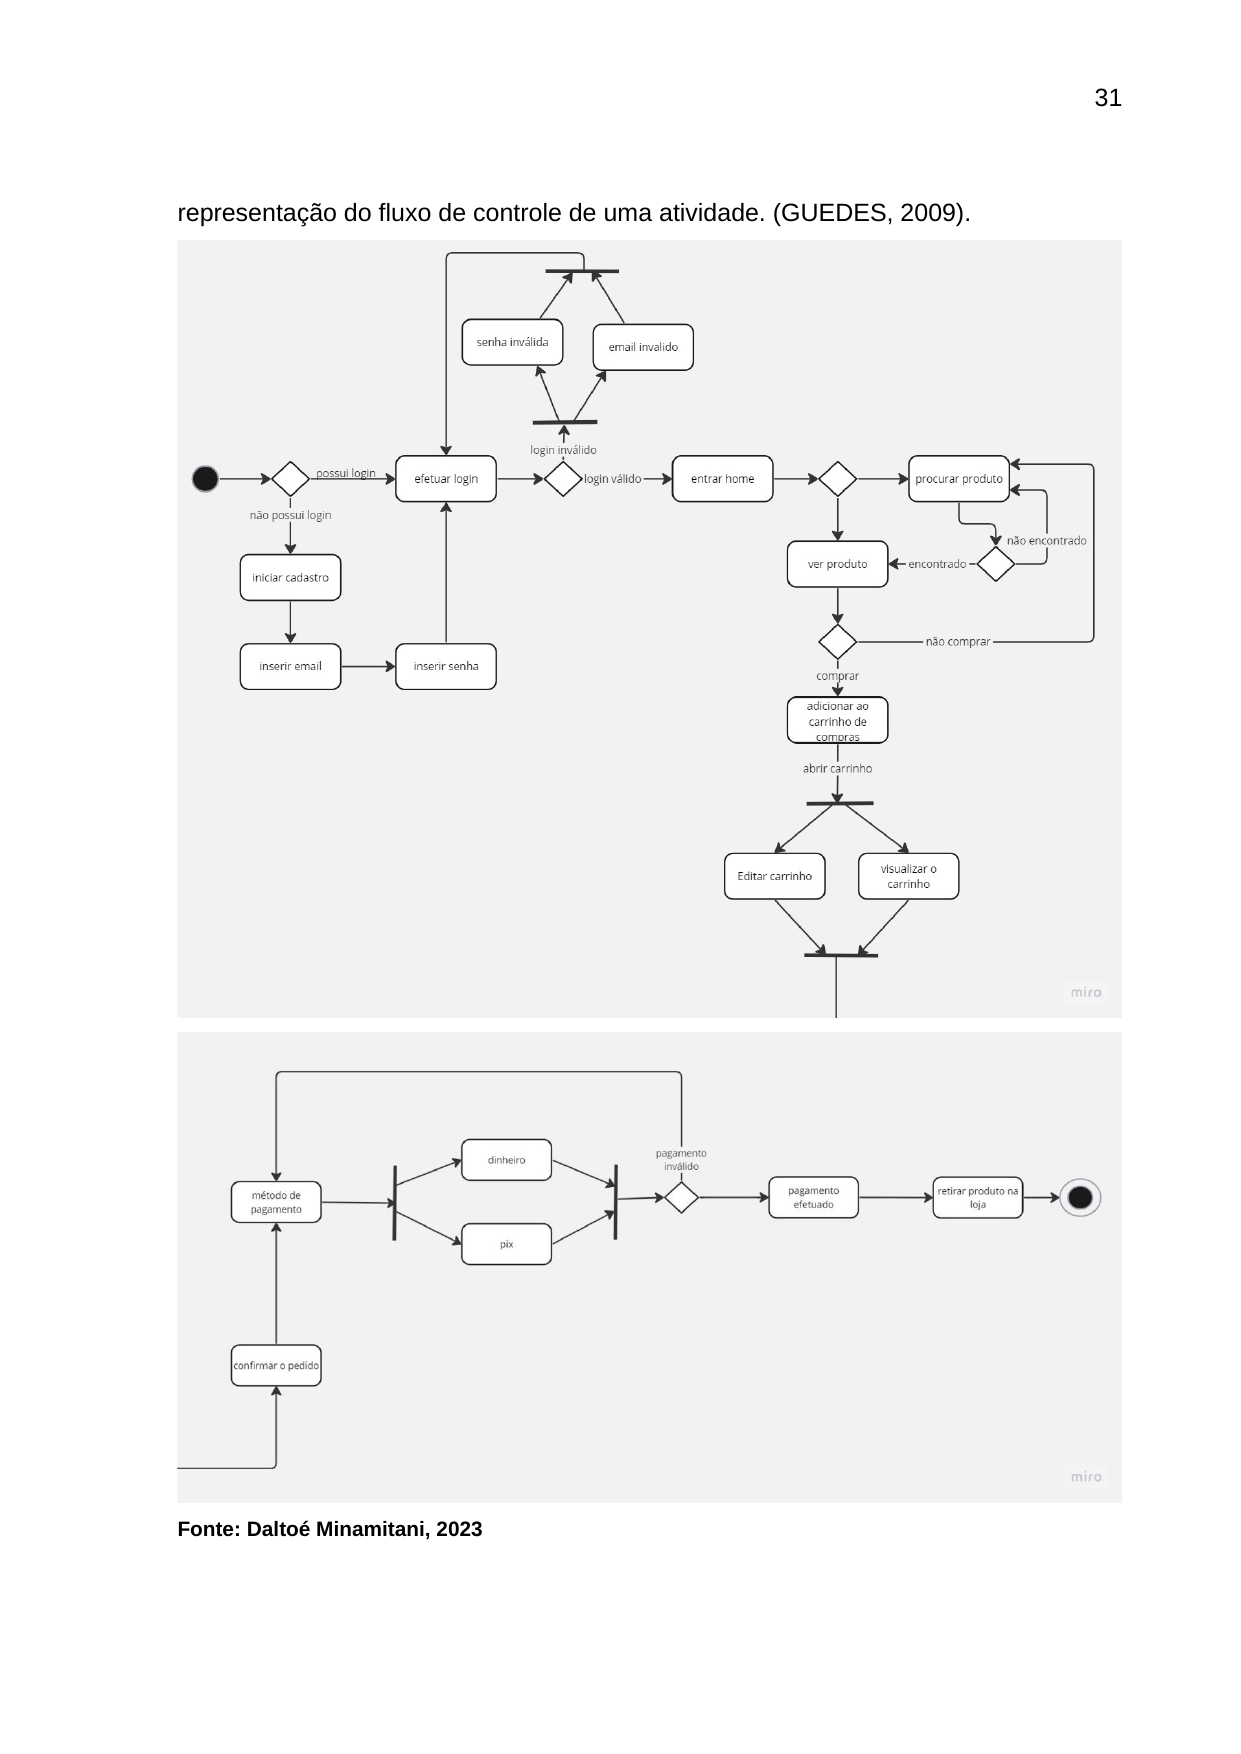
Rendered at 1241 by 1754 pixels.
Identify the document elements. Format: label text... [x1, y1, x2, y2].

picture [177, 240, 1123, 1018]
picture [177, 1032, 1123, 1503]
text Fonte: Daltoé Minamitani, 2023 [177, 1517, 1122, 1541]
